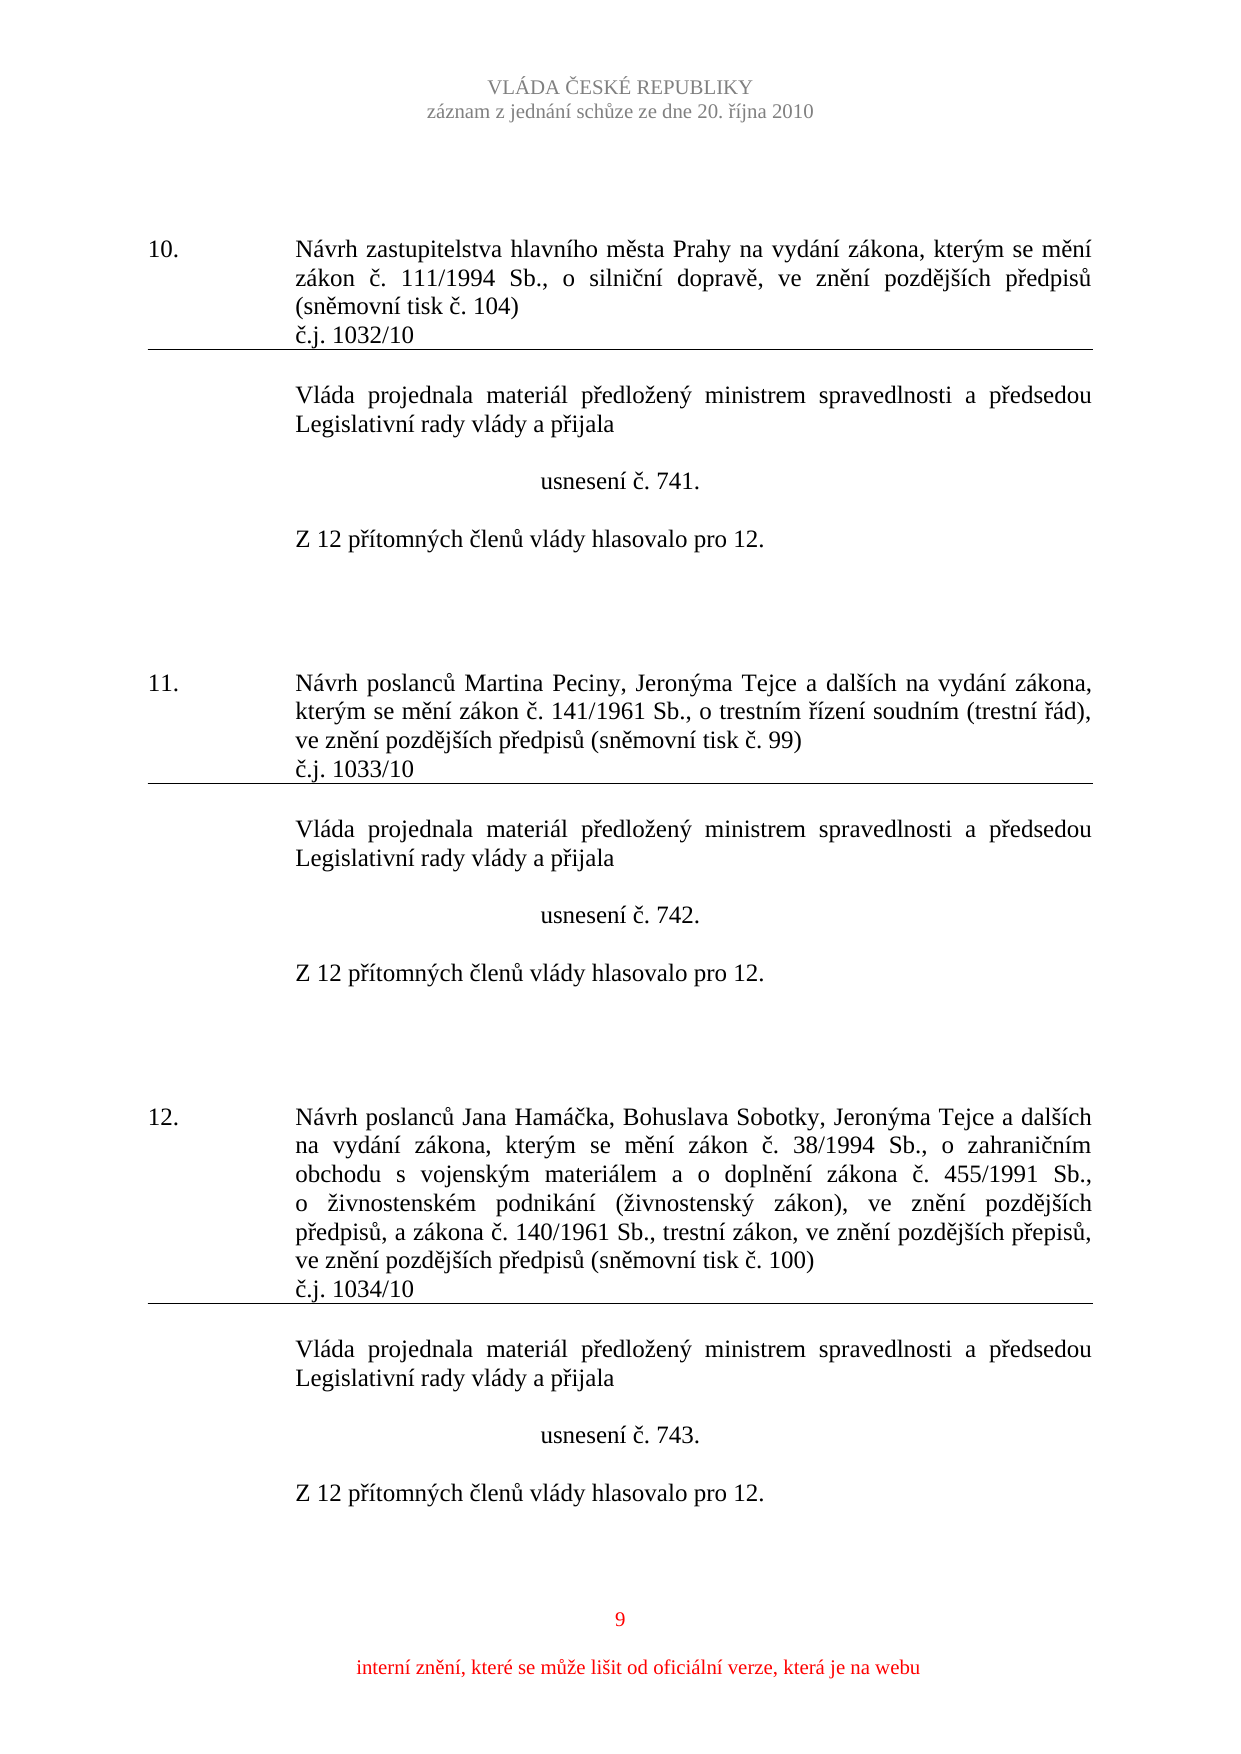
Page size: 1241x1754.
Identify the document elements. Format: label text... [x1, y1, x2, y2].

text Z 12 přítomných členů vlády hlasovalo pro 12. [148, 524, 1093, 553]
text usnesení č. 742. [148, 900, 1093, 929]
text Vláda projednala materiál předložený ministrem spravedlnosti a předsedou Legislativní rady vlády a přijala [148, 380, 1093, 438]
text 11. Návrh poslanců Martina Peciny, Jeronýma Tejce a dalších na vydání zákona, kterým se mění zákon č. 141/1961 Sb., o trestním řízení soudním (trestní řád), ve znění pozdějších předpisů (sněmovní tisk č. 99) [148, 668, 1093, 754]
text usnesení č. 741. [148, 466, 1093, 495]
text Z 12 přítomných členů vlády hlasovalo pro 12. [148, 958, 1093, 987]
text 12. Návrh poslanců Jana Hamáčka, Bohuslava Sobotky, Jeronýma Tejce a dalších na vydání zákona, kterým se mění zákon č. 38/1994 Sb., o zahraničním obchodu s vojenským materiálem a o doplnění zákona č. 455/1991 Sb., o živnostenském podnikání (živnostenský zákon), ve znění pozdějších předpisů, a zákona č. 140/1961 Sb., trestní zákon, ve znění pozdějších přepisů, ve znění pozdějších předpisů (sněmovní tisk č. 100) [148, 1102, 1093, 1274]
text Vláda projednala materiál předložený ministrem spravedlnosti a předsedou Legislativní rady vlády a přijala [148, 1334, 1093, 1392]
text č.j. 1032/10 [148, 320, 1093, 349]
text č.j. 1034/10 [148, 1274, 1093, 1303]
text Z 12 přítomných členů vlády hlasovalo pro 12. [148, 1478, 1093, 1507]
text Vláda projednala materiál předložený ministrem spravedlnosti a předsedou Legislativní rady vlády a přijala [148, 814, 1093, 872]
text č.j. 1033/10 [148, 754, 1093, 783]
text usnesení č. 743. [148, 1420, 1093, 1449]
text 10. Návrh zastupitelstva hlavního města Prahy na vydání zákona, kterým se mění zákon č. 111/1994 Sb., o silniční dopravě, ve znění pozdějších předpisů (sněmovní tisk č. 104) [148, 234, 1093, 320]
